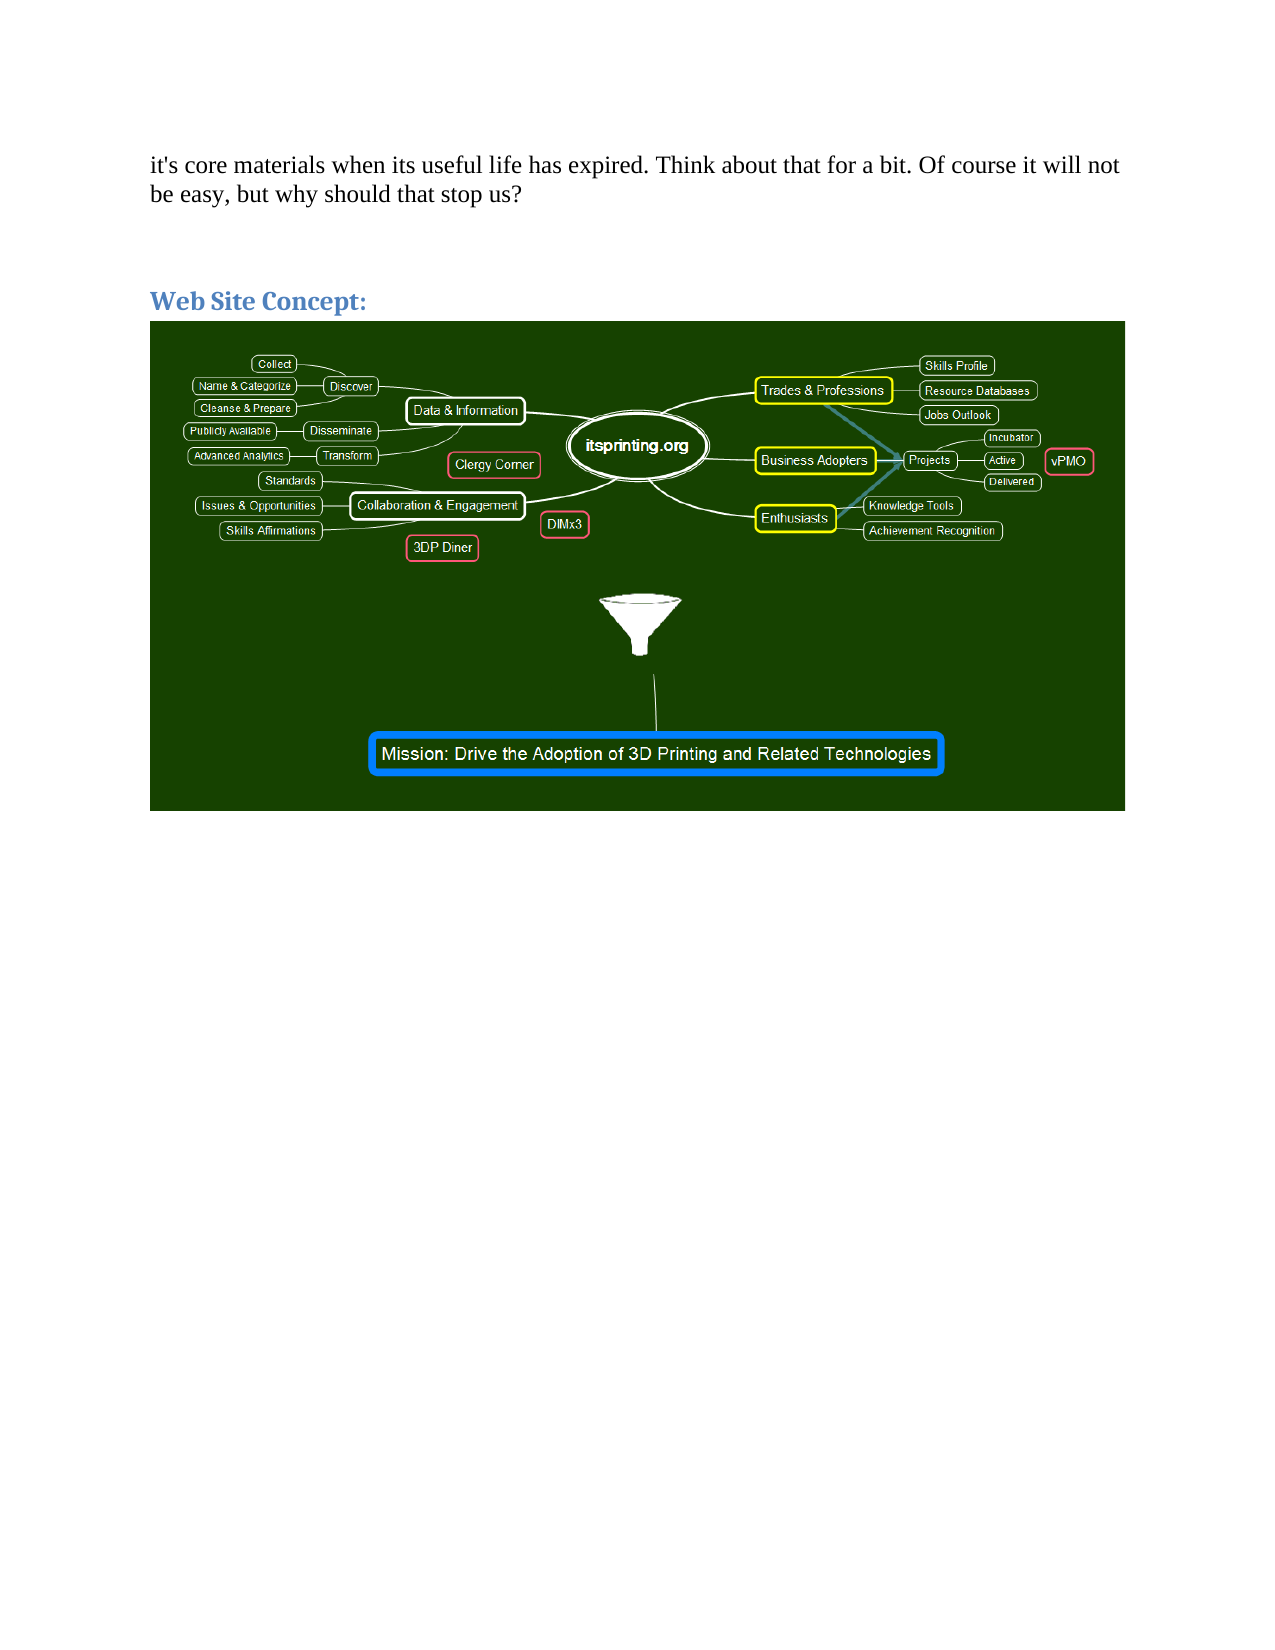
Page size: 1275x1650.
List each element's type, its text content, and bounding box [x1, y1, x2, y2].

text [150, 150, 1125, 207]
picture [150, 321, 1125, 811]
subtitle Web Site Concept: [150, 286, 1125, 317]
